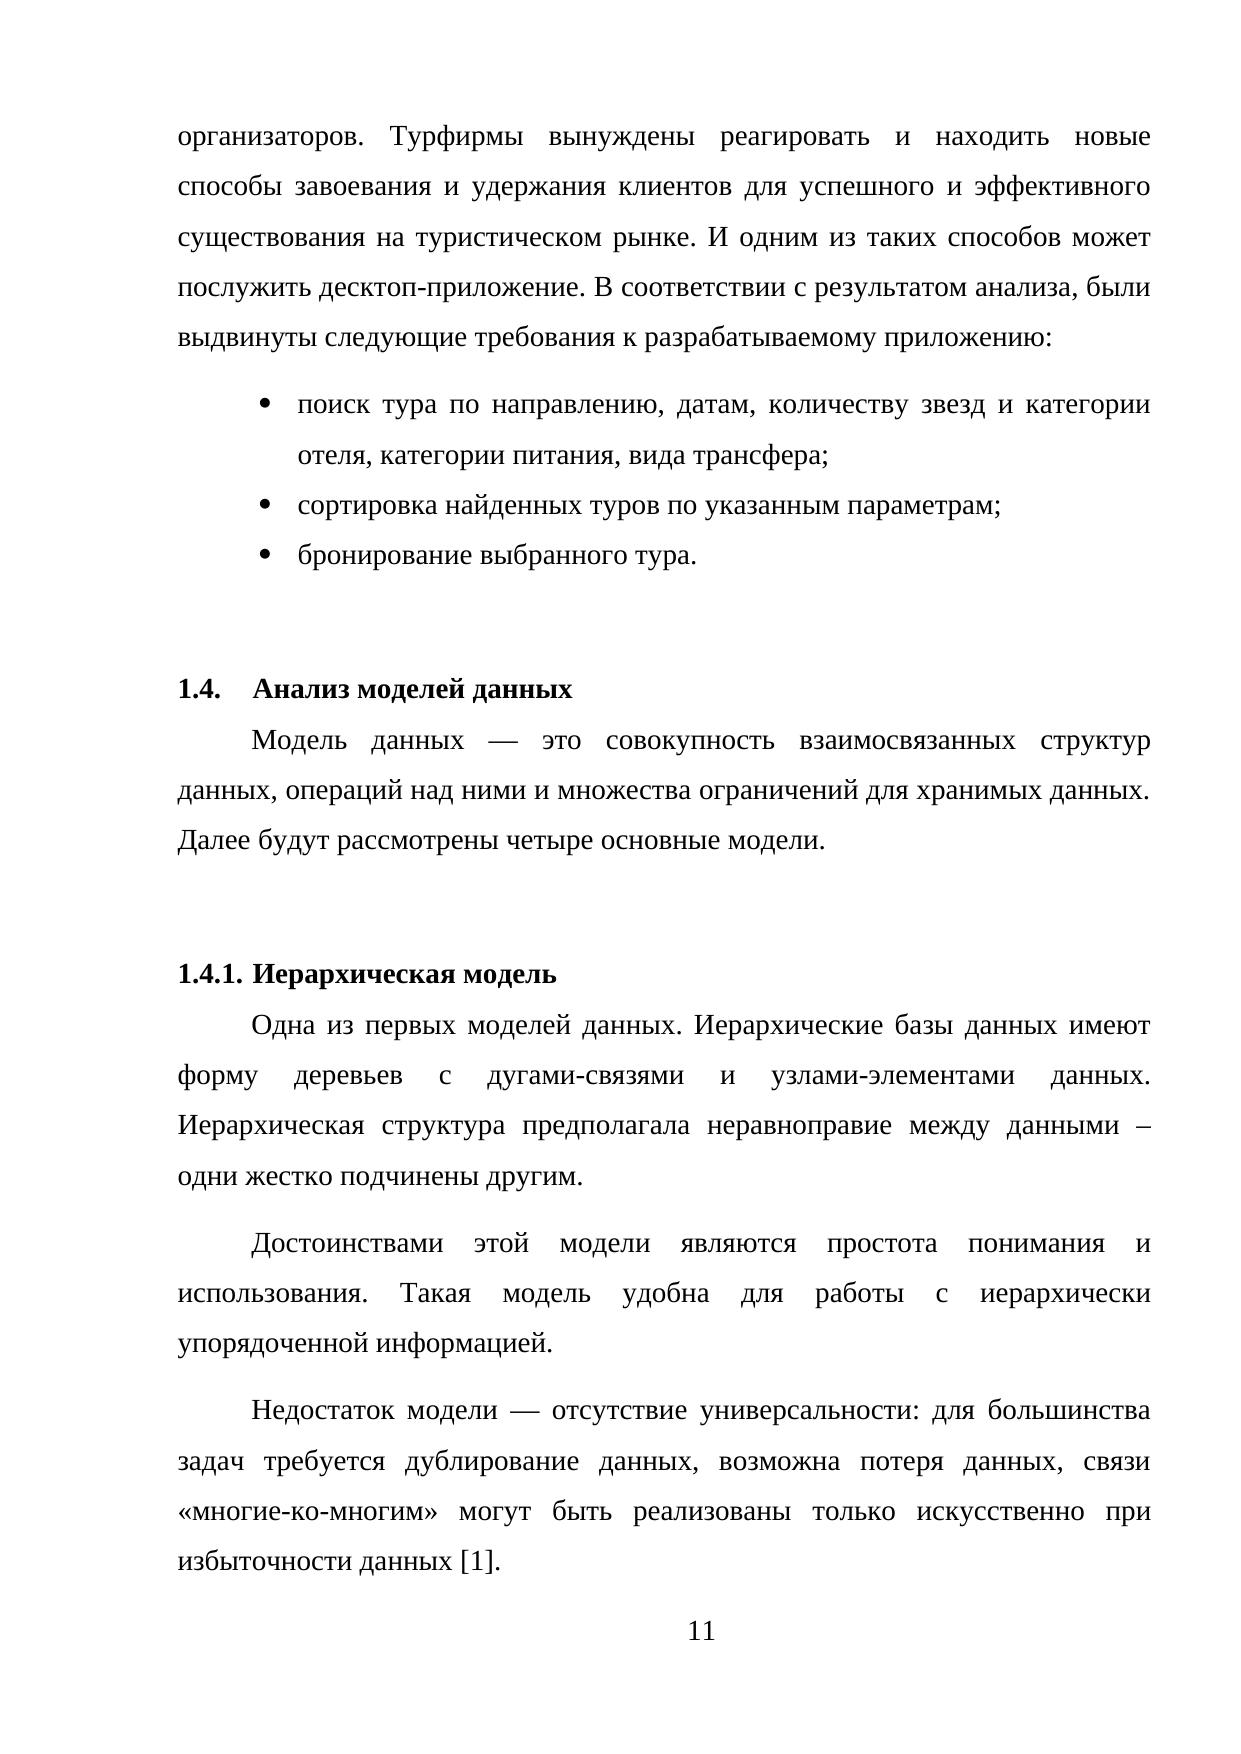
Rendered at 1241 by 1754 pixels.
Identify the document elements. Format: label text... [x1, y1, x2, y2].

subtitle Анализ моделей данных [177, 672, 1152, 705]
list сортировка найденных туров по указанным параметрам; [260, 487, 1152, 521]
subtitle Иерархическая модель [177, 956, 1152, 990]
list бронирование выбранного тура. [260, 537, 1152, 571]
text Одна из первых моделей данных. Иерархические базы данных имеют форму деревьев с дугами-связями и узлами-элементами данных. Иерархическая структура предполагала неравноправие между данными – одни жестко подчинены другим. [177, 1007, 1152, 1191]
list поиск тура по направлению, датам, количеству звезд и категории отеля, категории питания, вида трансфера; [260, 386, 1152, 470]
text Недостаток модели — отсутствие универсальности: для большинства задач требуется дублирование данных, возможна потеря данных, связи «многие-ко-многим» могут быть реализованы только искусственно при избыточности данных [1]. [177, 1392, 1152, 1577]
text Достоинствами этой модели являются простота понимания и использования. Такая модель удобна для работы с иерархически упорядоченной информацией. [177, 1225, 1152, 1359]
text Модель данных — это совокупность взаимосвязанных структур данных, операций над ними и множества ограничений для хранимых данных. Далее будут рассмотрены четыре основные модели. [177, 722, 1152, 856]
